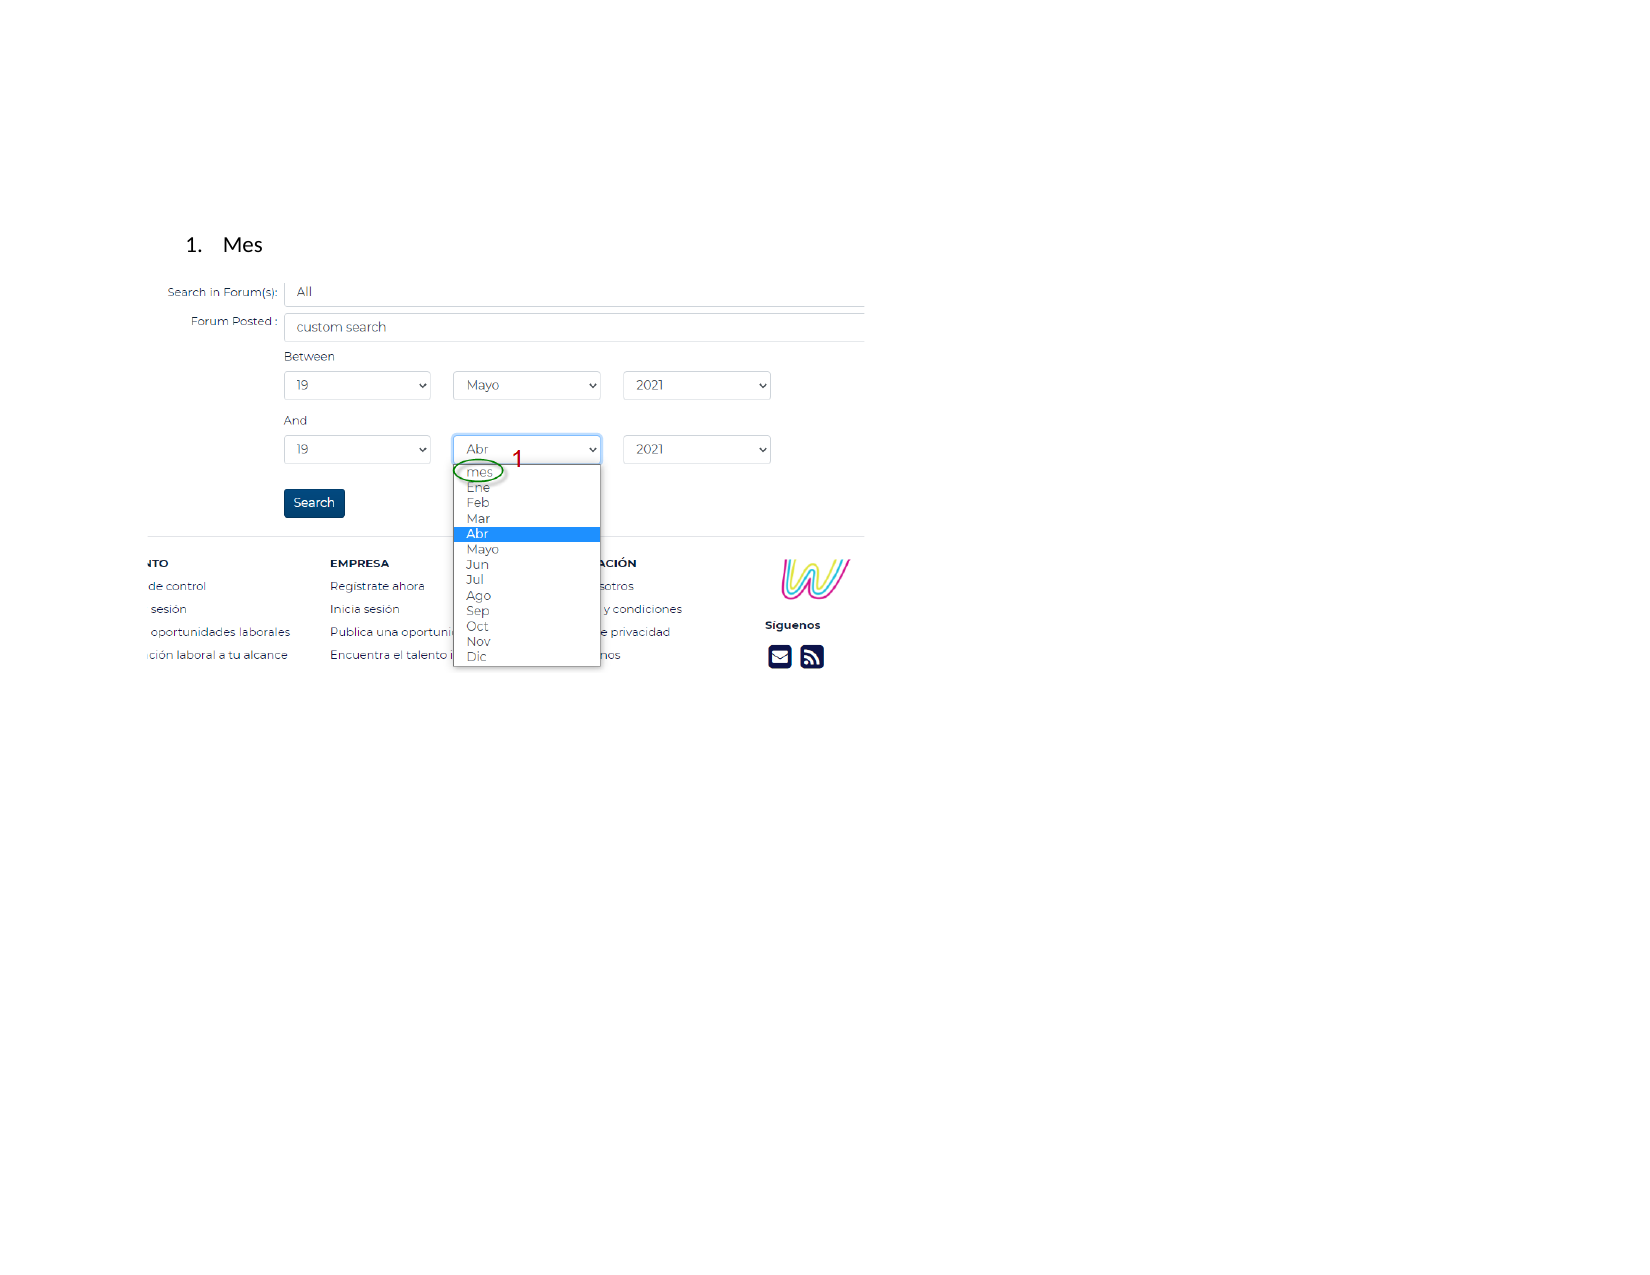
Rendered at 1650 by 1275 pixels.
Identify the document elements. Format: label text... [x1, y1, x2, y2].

picture [147, 283, 865, 673]
list Mes [185, 230, 1502, 258]
